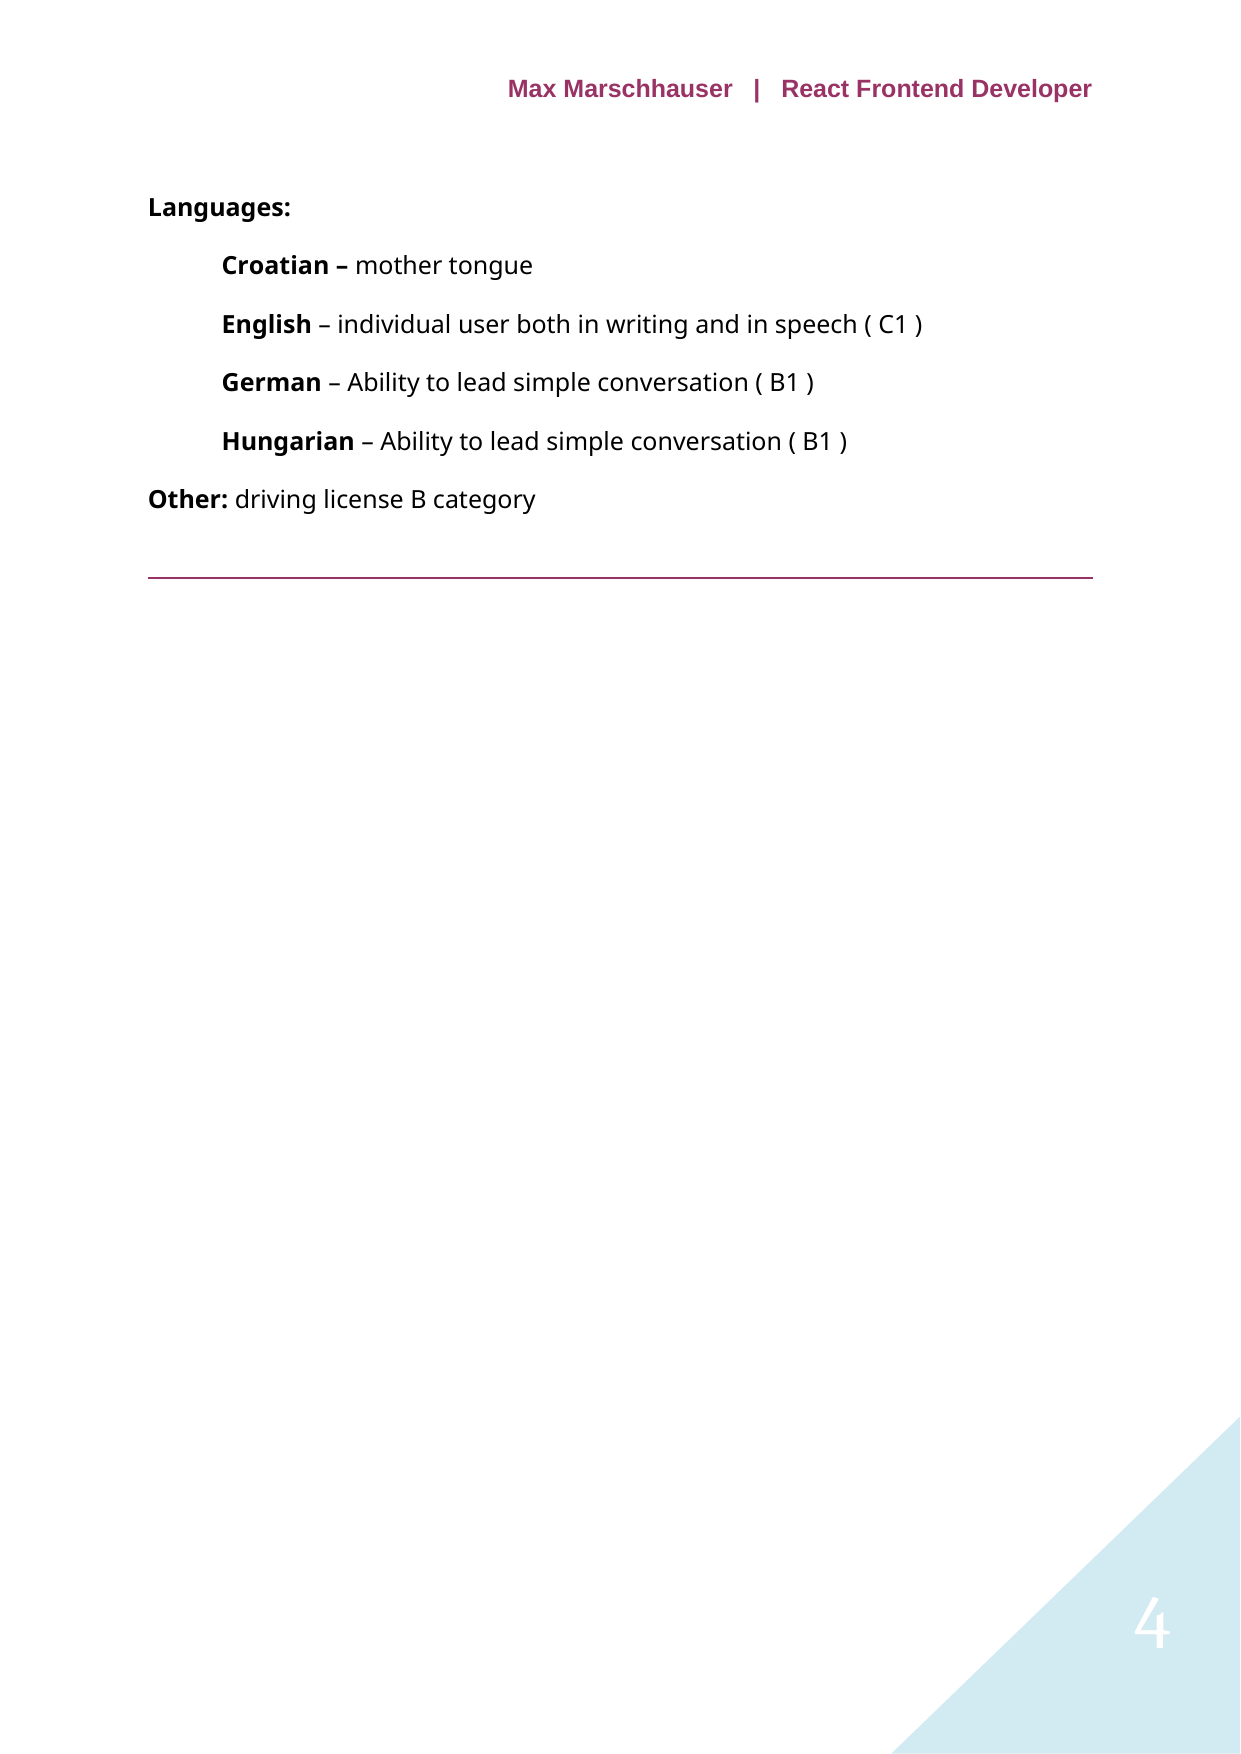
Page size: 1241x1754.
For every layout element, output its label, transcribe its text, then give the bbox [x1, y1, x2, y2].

text Other: driving license B category [148, 482, 1093, 516]
text Languages: [148, 189, 1093, 223]
text English – individual user both in writing and in speech ( C1 ) [221, 306, 1093, 340]
text German – Ability to lead simple conversation ( B1 ) [221, 365, 1093, 399]
text Croatian – mother tongue [148, 248, 1093, 282]
text Hungarian – Ability to lead simple conversation ( B1 ) [221, 423, 1093, 457]
